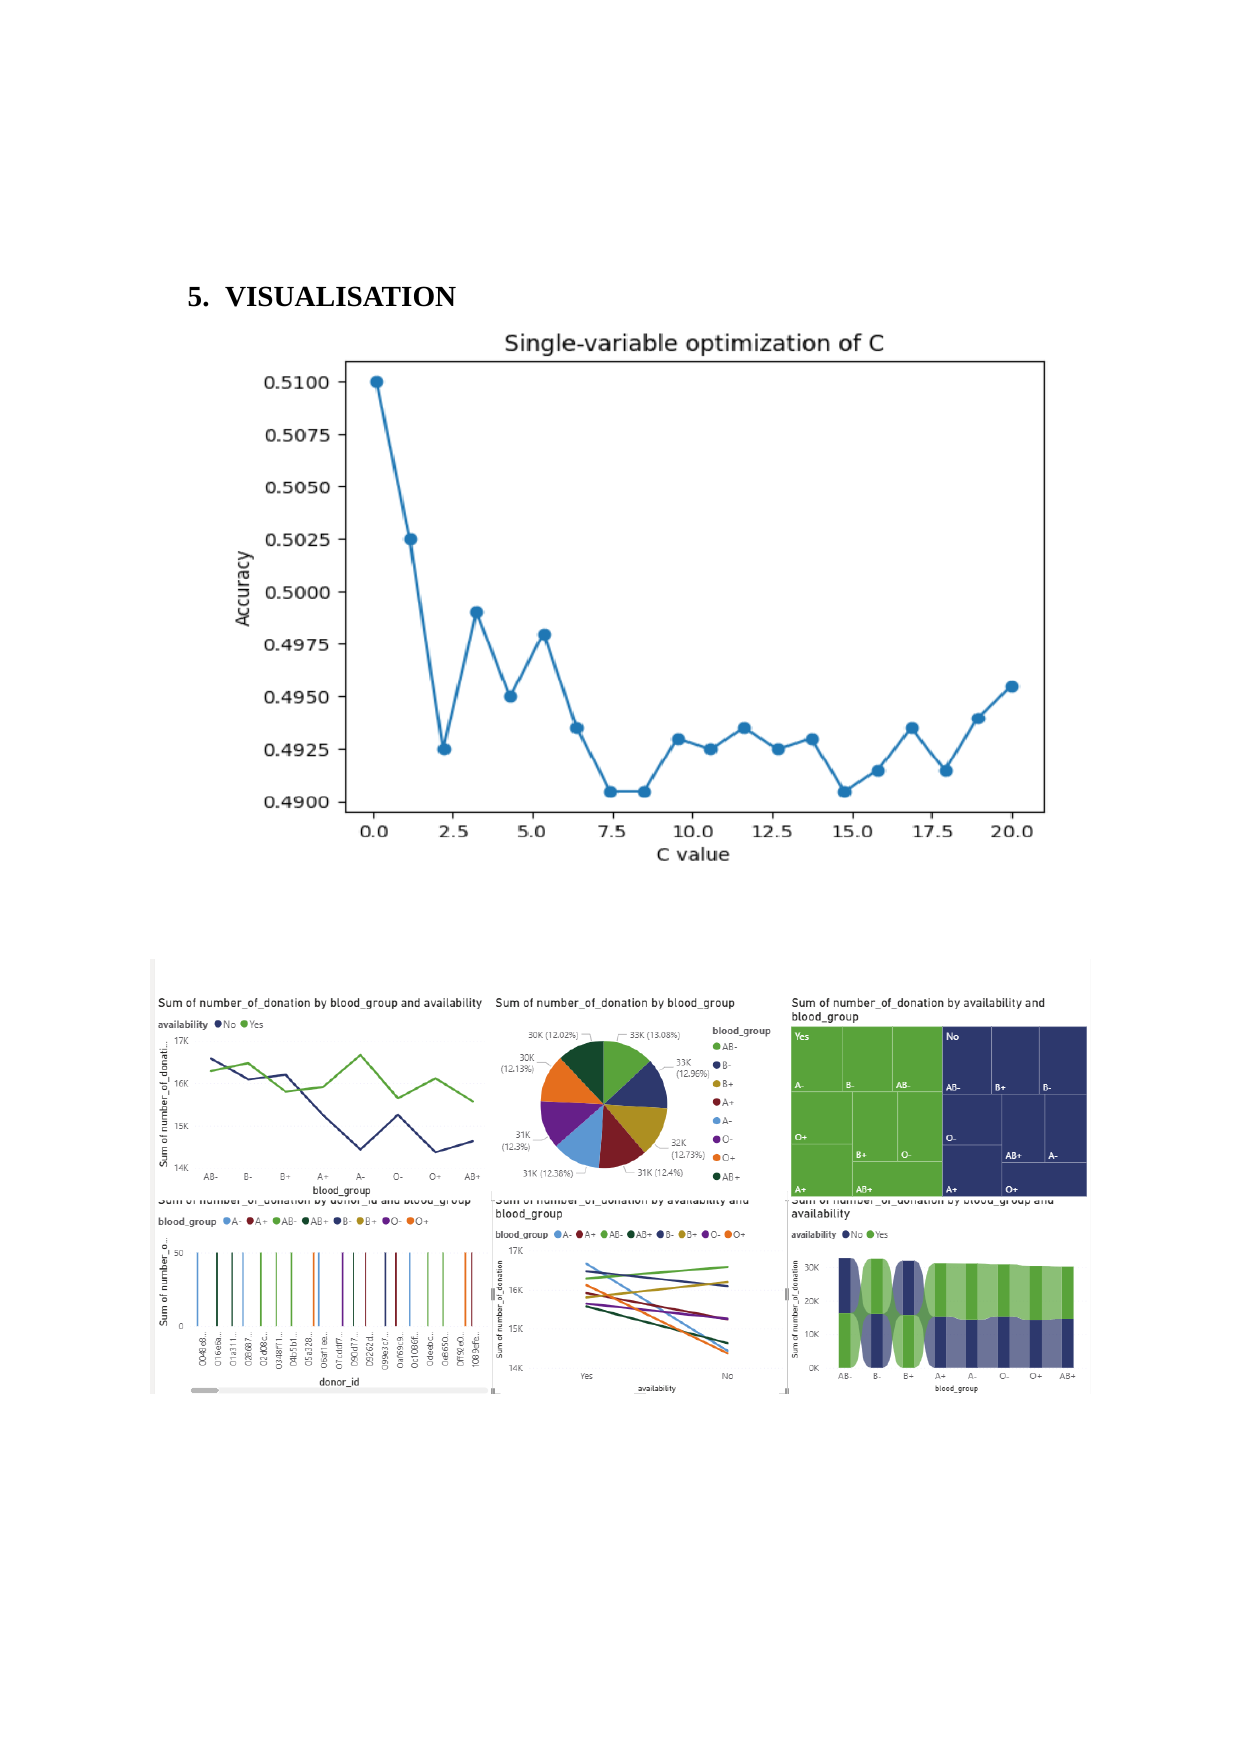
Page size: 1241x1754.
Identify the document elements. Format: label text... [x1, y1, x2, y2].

list VISUALISATION [187, 279, 1090, 313]
picture [225, 329, 1083, 876]
picture [150, 959, 1091, 1394]
